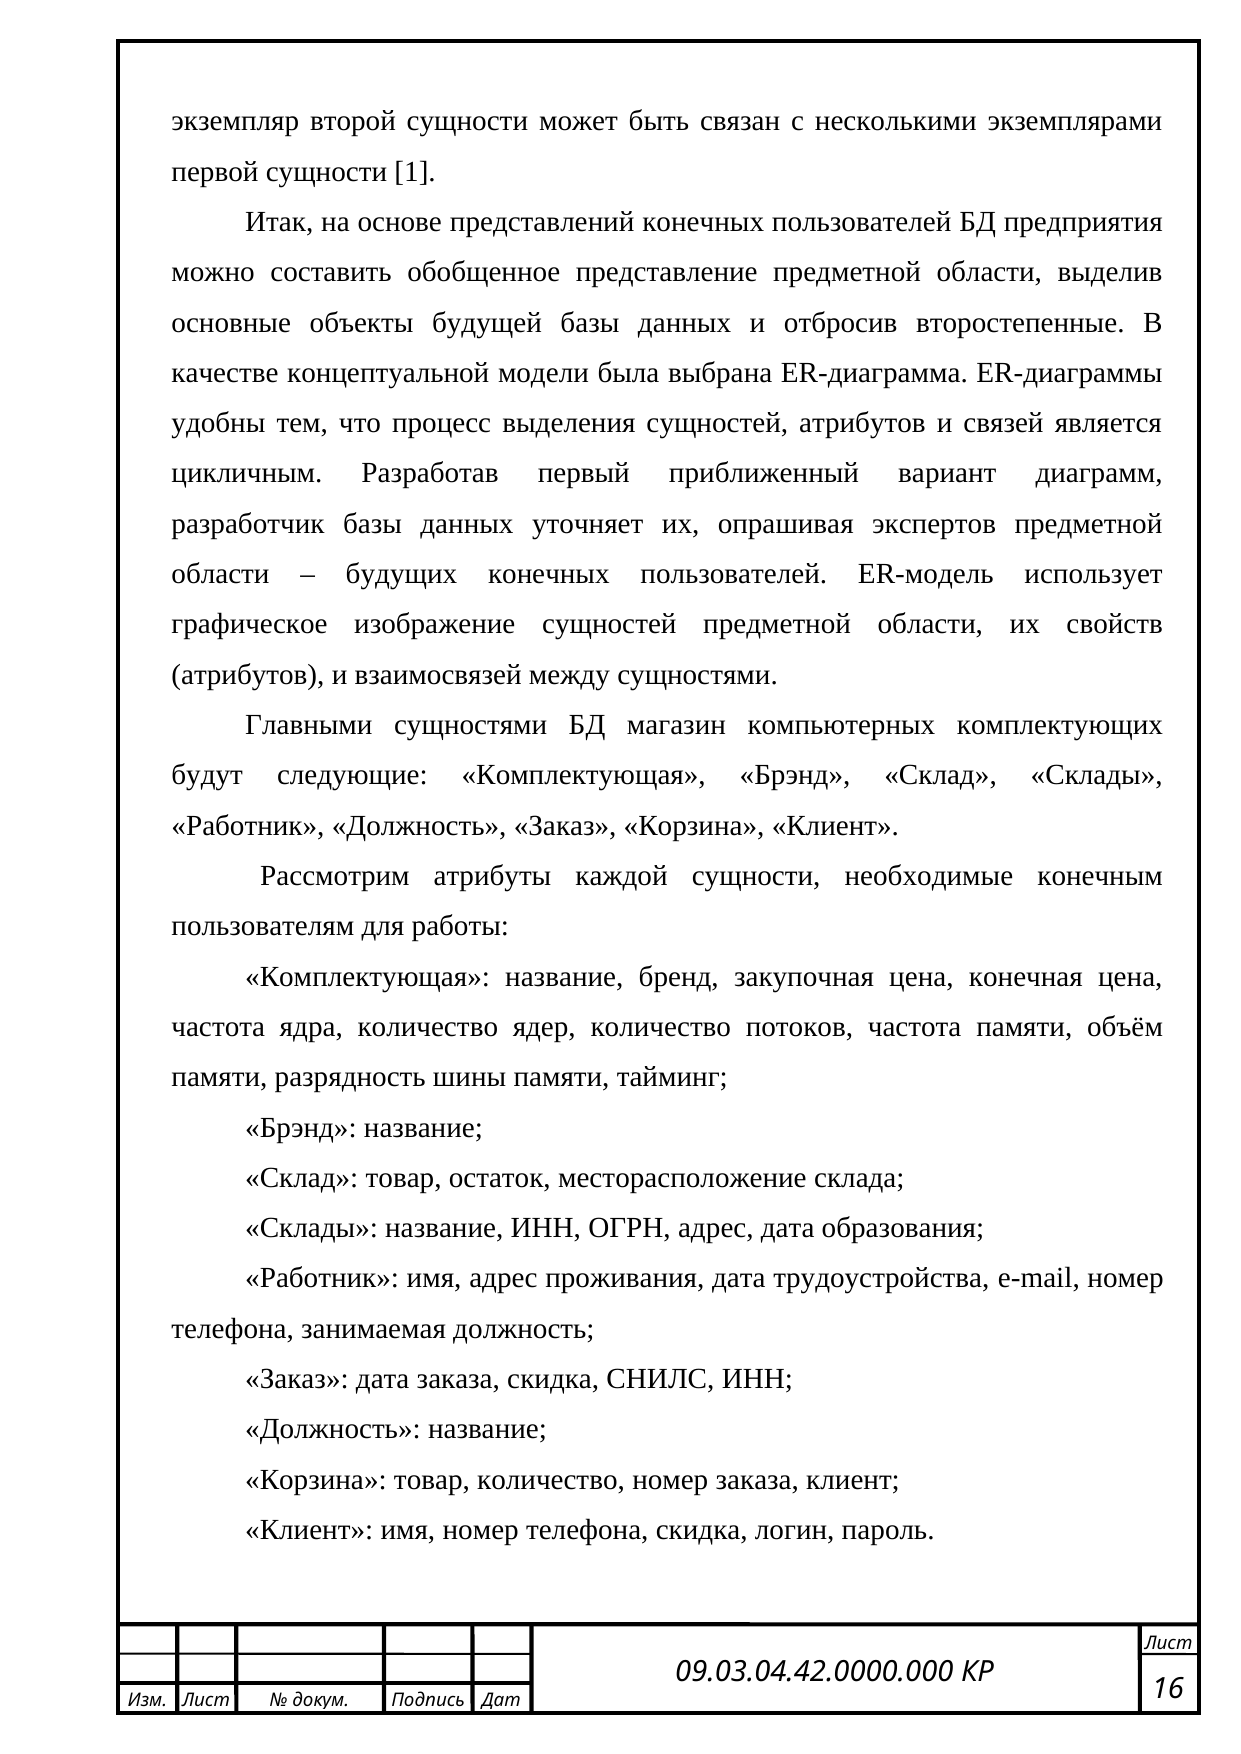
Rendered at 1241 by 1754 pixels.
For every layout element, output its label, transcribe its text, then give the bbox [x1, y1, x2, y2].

text «Брэнд»: название; [171, 1110, 1163, 1143]
text «Заказ»: дата заказа, скидка, СНИЛС, ИНН; [171, 1361, 1163, 1395]
text «Работник»: имя, адрес проживания, дата трудоустройства, e-mail, номер телефона, занимаемая должность; [171, 1261, 1163, 1344]
text Главными сущностями БД магазин компьютерных комплектующих будут следующие: «Комплектующая», «Брэнд», «Склад», «Склады», «Работник», «Должность», «Заказ», «Корзина», «Клиент». [171, 707, 1163, 841]
text «Должность»: название; [171, 1412, 1163, 1445]
text «Клиент»: имя, номер телефона, скидка, логин, пароль. [171, 1512, 1163, 1546]
text «Комплектующая»: название, бренд, закупочная цена, конечная цена, частота ядра, количество ядер, количество потоков, частота памяти, объём памяти, разрядность шины памяти, тайминг; [171, 959, 1163, 1093]
list Рассмотрим атрибуты каждой сущности, необходимые конечным пользователям для работы: [171, 858, 1163, 942]
text «Корзина»: товар, количество, номер заказа, клиент; [171, 1462, 1163, 1495]
text «Склад»: товар, остаток, месторасположение склада; [171, 1160, 1163, 1193]
text «Склады»: название, ИНН, ОГРН, адрес, дата образования; [171, 1210, 1163, 1244]
